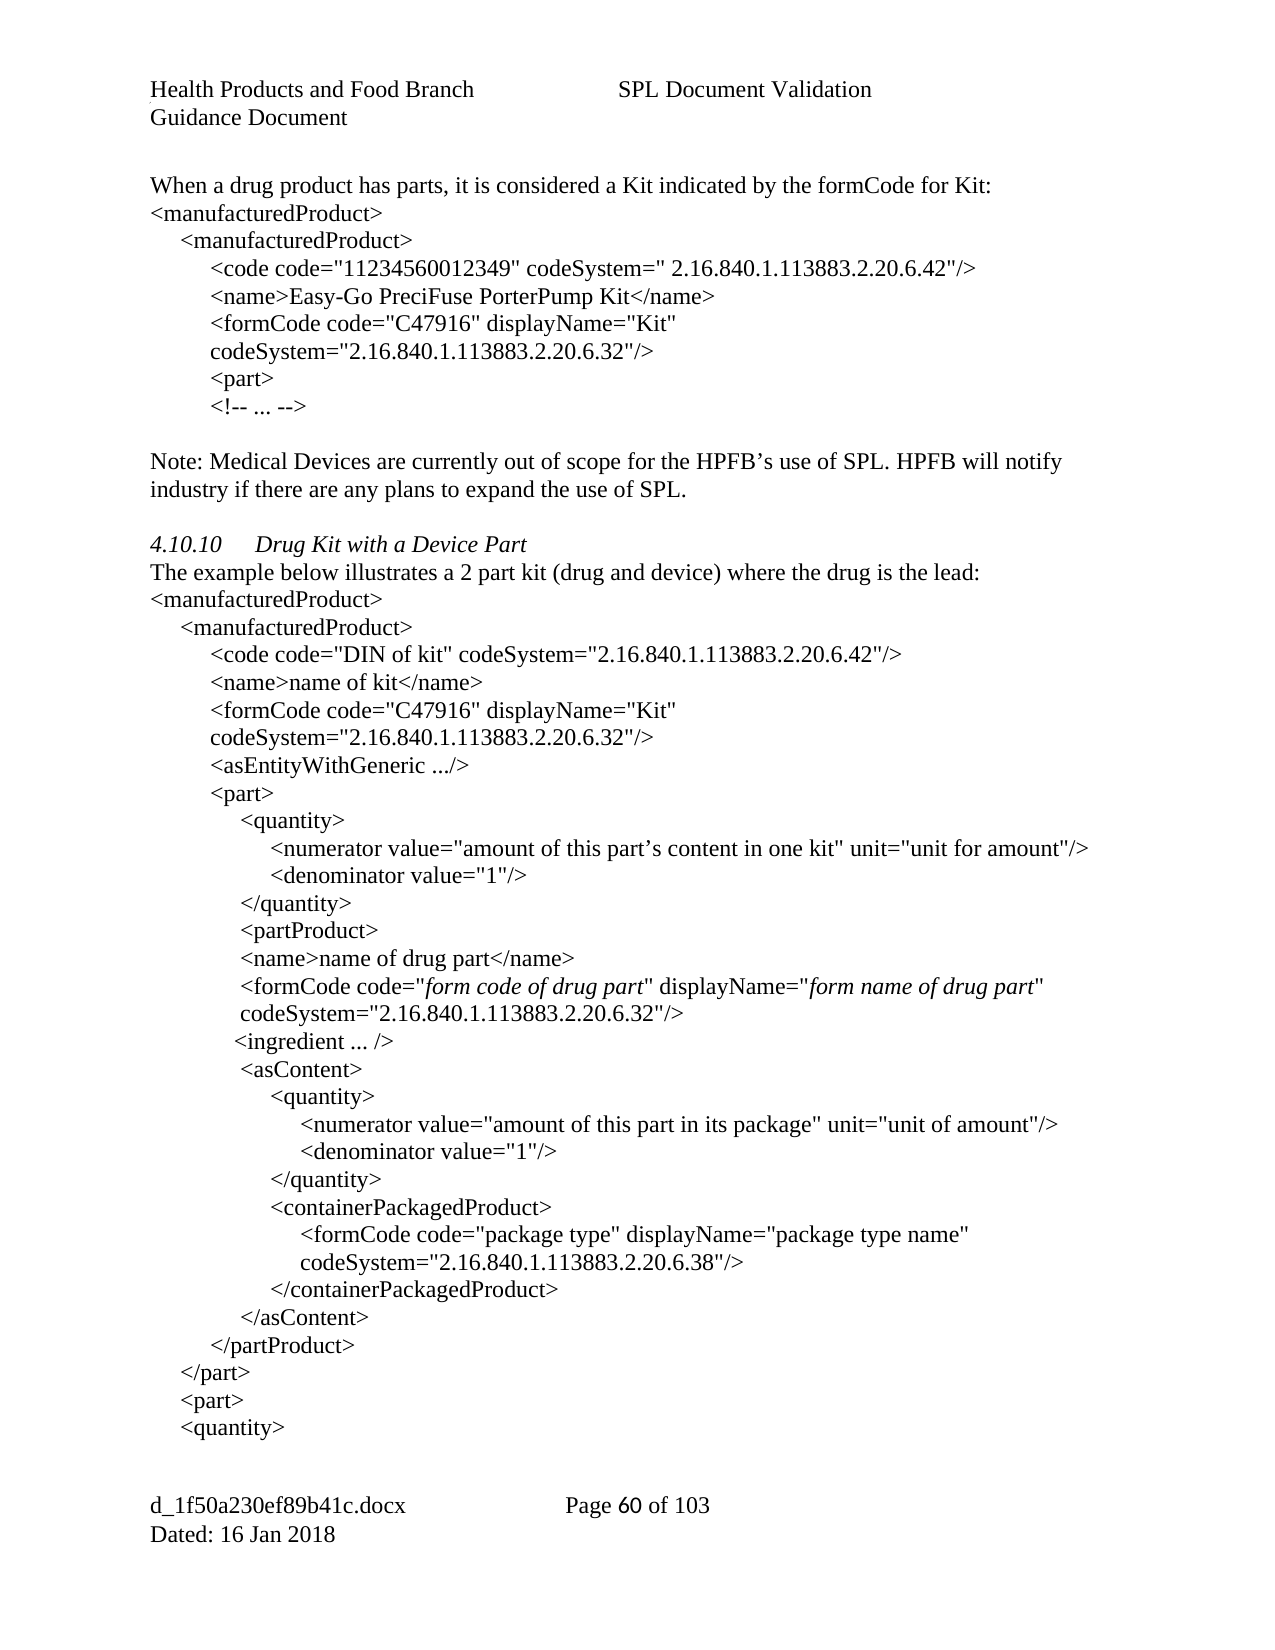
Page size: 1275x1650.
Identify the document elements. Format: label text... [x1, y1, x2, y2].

text <code code="11234560012349" codeSystem=" 2.16.840.1.113883.2.20.6.42"/> [210, 254, 1125, 282]
text <denominator value="1"/> [270, 861, 1125, 889]
text The example below illustrates a 2 part kit (drug and device) where the drug is the lead: [150, 558, 1125, 585]
text <partProduct> [240, 917, 1125, 944]
text </containerPackagedProduct> [270, 1275, 1125, 1303]
text <quantity> [270, 1082, 1125, 1110]
text <manufacturedProduct> [150, 199, 1125, 226]
text <asContent> [240, 1054, 1125, 1082]
text <manufacturedProduct> [150, 585, 1125, 613]
text <!-- ... --> [210, 392, 1125, 420]
text <code code="DIN of kit" codeSystem="2.16.840.1.113883.2.20.6.42"/> [210, 641, 1125, 668]
text <formCode code="form code of drug part" displayName="form name of drug part" codeSystem="2.16.840.1.113883.2.20.6.32"/> [240, 972, 1125, 1027]
text <asEntityWithGeneric .../> [210, 751, 1125, 778]
text <name>Easy-Go PreciFuse PorterPump Kit</name> [210, 282, 1125, 309]
text <formCode code="C47916" displayName="Kit" codeSystem="2.16.840.1.113883.2.20.6.32"/> [210, 309, 1125, 364]
text <numerator value="amount of this part in its package" unit="unit of amount"/> [300, 1110, 1125, 1137]
text </partProduct> [210, 1331, 1125, 1358]
text <part> [210, 778, 1125, 806]
text Note: Medical Devices are currently out of scope for the HPFB’s use of SPL. HPFB will notify industry if there are any plans to expand the use of SPL. [150, 447, 1125, 502]
text <numerator value="amount of this part’s content in one kit" unit="unit for amount"/> [270, 834, 1125, 861]
text <name>name of drug part</name> [240, 944, 1125, 972]
text </asContent> [240, 1303, 1125, 1331]
text <part> [210, 364, 1125, 392]
text <denominator value="1"/> [300, 1137, 1125, 1165]
text <containerPackagedProduct> [270, 1193, 1125, 1220]
text When a drug product has parts, it is considered a Kit indicated by the formCode for Kit: [150, 171, 1125, 199]
text <formCode code="C47916" displayName="Kit" codeSystem="2.16.840.1.113883.2.20.6.32"/> [210, 696, 1125, 751]
text <manufacturedProduct> [180, 226, 1125, 254]
text <part> [180, 1386, 1125, 1413]
text <name>name of kit</name> [210, 668, 1125, 696]
text <ingredient ... /> [180, 1027, 1125, 1054]
text <manufacturedProduct> [180, 613, 1125, 641]
text </quantity> [270, 1165, 1125, 1193]
text </quantity> [240, 889, 1125, 917]
text <quantity> [240, 806, 1125, 834]
subtitle Drug Kit with a Device Part [150, 530, 1125, 558]
text <formCode code="package type" displayName="package type name" codeSystem="2.16.840.1.113883.2.20.6.38"/> [300, 1220, 1125, 1275]
text </part> [180, 1358, 1125, 1386]
text <quantity> [180, 1413, 1125, 1441]
